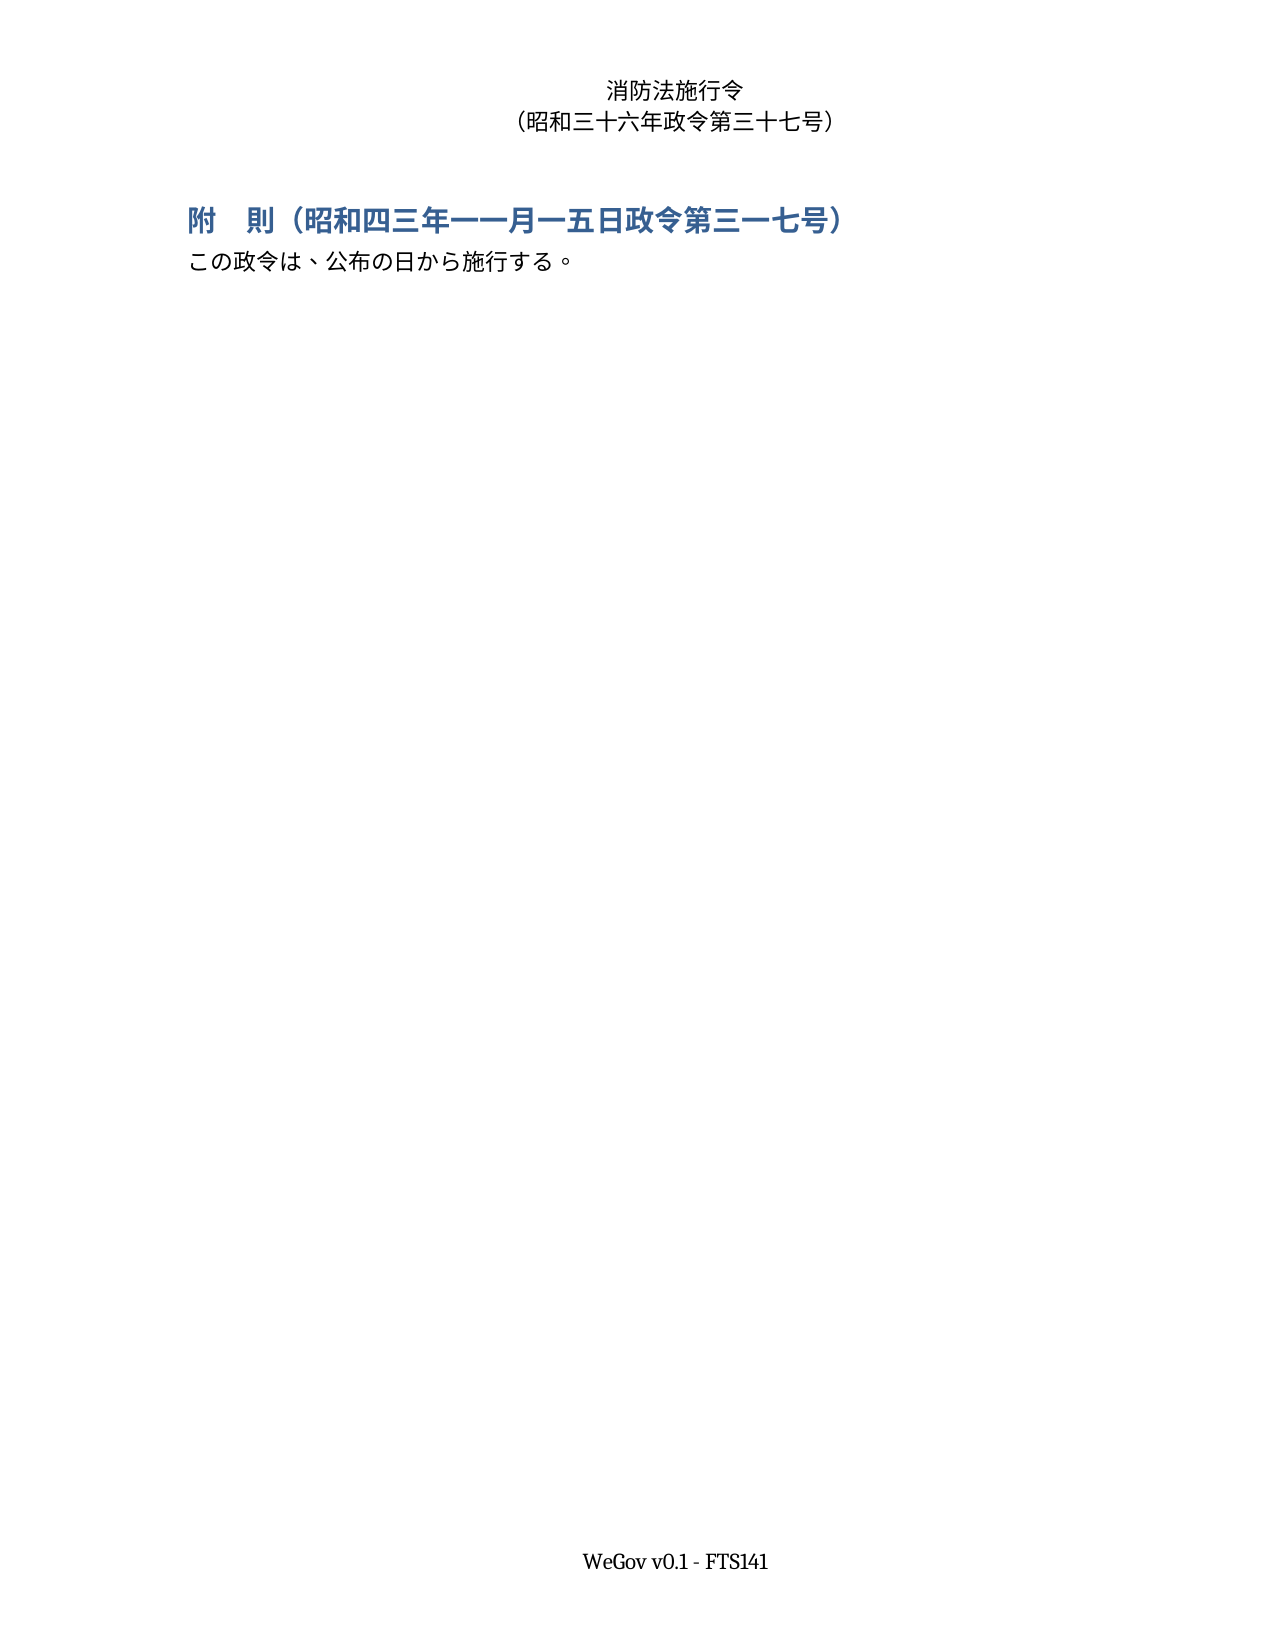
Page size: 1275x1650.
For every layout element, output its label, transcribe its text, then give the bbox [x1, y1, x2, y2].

subtitle 附 則（昭和四三年一一月一五日政令第三一七号） [187, 200, 1087, 240]
text この政令は、公布の日から施行する。 [187, 246, 1087, 277]
